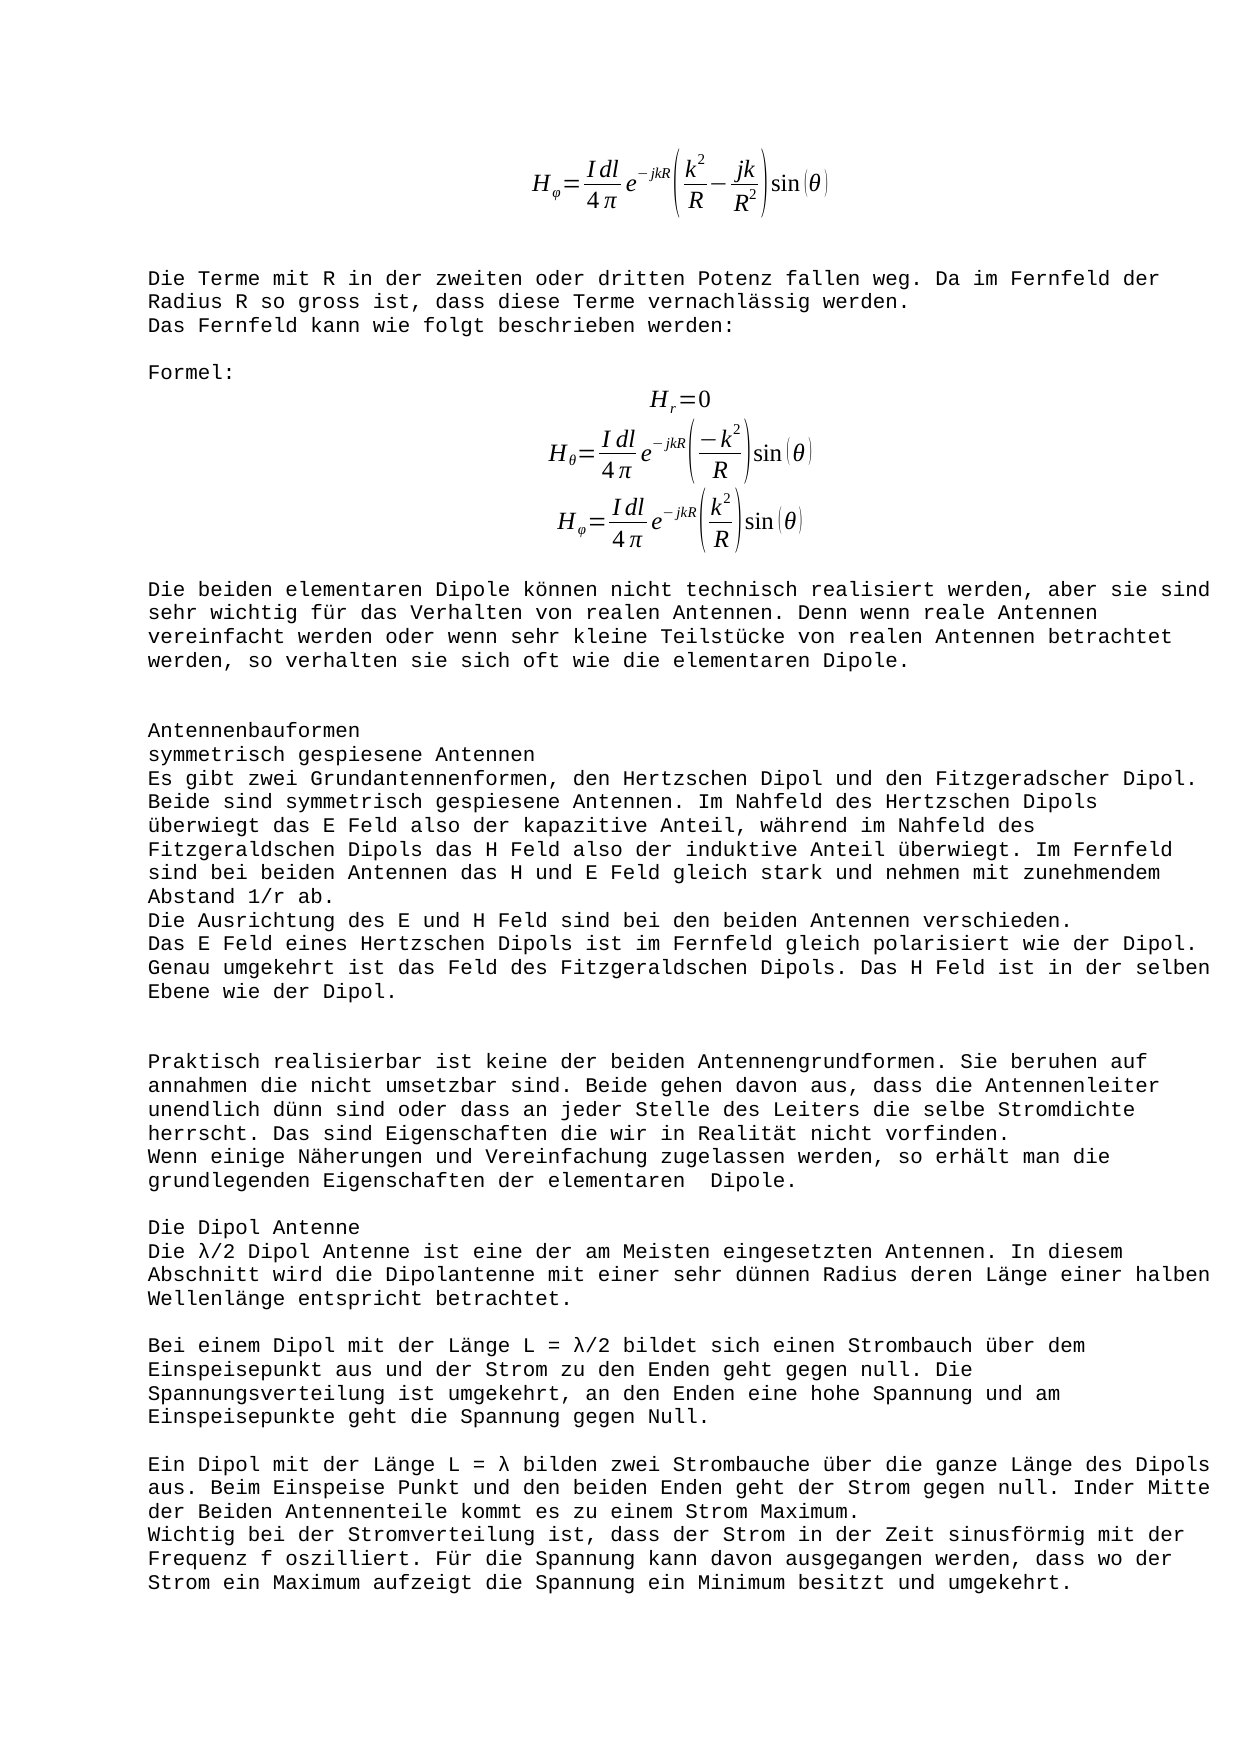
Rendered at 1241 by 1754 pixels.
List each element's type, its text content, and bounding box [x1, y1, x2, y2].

text Die λ/2 Dipol Antenne ist eine der am Meisten eingesetzten Antennen. In diesem Abschnitt wird die Dipolantenne mit einer sehr dünnen Radius deren Länge einer halben Wellenlänge entspricht betrachtet. [148, 1241, 1211, 1312]
text Antennenbauformen [148, 721, 1211, 744]
text Ein Dipol mit der Länge L = λ bilden zwei Strombauche über die ganze Länge des Dipols aus. Beim Einspeise Punkt und den beiden Enden geht der Strom gegen null. Inder Mitte der Beiden Antennenteile kommt es zu einem Strom Maximum. [148, 1453, 1211, 1524]
text Wenn einige Näherungen und Vereinfachung zugelassen werden, so erhält man die grundlegenden Eigenschaften der elementaren Dipole. [148, 1146, 1211, 1193]
text Die Terme mit R in der zweiten oder dritten Potenz fallen weg. Da im Fernfeld der Radius R so gross ist, dass diese Terme vernachlässig werden. [148, 268, 1211, 315]
text Die beiden elementaren Dipole können nicht technisch realisiert werden, aber sie sind sehr wichtig für das Verhalten von realen Antennen. Denn wenn reale Antennen vereinfacht werden oder wenn sehr kleine Teilstücke von realen Antennen betrachtet werden, so verhalten sie sich oft wie die elementaren Dipole. [148, 579, 1211, 673]
text Formel: [148, 362, 1211, 386]
text Praktisch realisierbar ist keine der beiden Antennengrundformen. Sie beruhen auf annahmen die nicht umsetzbar sind. Beide gehen davon aus, dass die Antennenleiter unendlich dünn sind oder dass an jeder Stelle des Leiters die selbe Stromdichte herrscht. Das sind Eigenschaften die wir in Realität nicht vorfinden. [148, 1052, 1211, 1146]
text Das E Feld eines Hertzschen Dipols ist im Fernfeld gleich polarisiert wie der Dipol. [148, 933, 1211, 957]
text Das Fernfeld kann wie folgt beschrieben werden: [148, 315, 1211, 339]
text Genau umgekehrt ist das Feld des Fitzgeraldschen Dipols. Das H Feld ist in der selben Ebene wie der Dipol. [148, 957, 1211, 1004]
text Bei einem Dipol mit der Länge L = λ/2 bildet sich einen Strombauch über dem Einspeisepunkt aus und der Strom zu den Enden geht gegen null. Die Spannungsverteilung ist umgekehrt, an den Enden eine hohe Spannung und am Einspeisepunkte geht die Spannung gegen Null. [148, 1335, 1211, 1430]
text Die Dipol Antenne [148, 1217, 1211, 1241]
text symmetrisch gespiesene Antennen [148, 744, 1211, 768]
text Die Ausrichtung des E und H Feld sind bei den beiden Antennen verschieden. [148, 910, 1211, 933]
text Wichtig bei der Stromverteilung ist, dass der Strom in der Zeit sinusförmig mit der Frequenz f oszilliert. Für die Spannung kann davon ausgegangen werden, dass wo der Strom ein Maximum aufzeigt die Spannung ein Minimum besitzt und umgekehrt. [148, 1524, 1211, 1595]
text Es gibt zwei Grundantennenformen, den Hertzschen Dipol und den Fitzgeradscher Dipol. Beide sind symmetrisch gespiesene Antennen. Im Nahfeld des Hertzschen Dipols überwiegt das E Feld also der kapazitive Anteil, während im Nahfeld des Fitzgeraldschen Dipols das H Feld also der induktive Anteil überwiegt. Im Fernfeld sind bei beiden Antennen das H und E Feld gleich stark und nehmen mit zunehmendem Abstand 1/r ab. [148, 768, 1211, 910]
